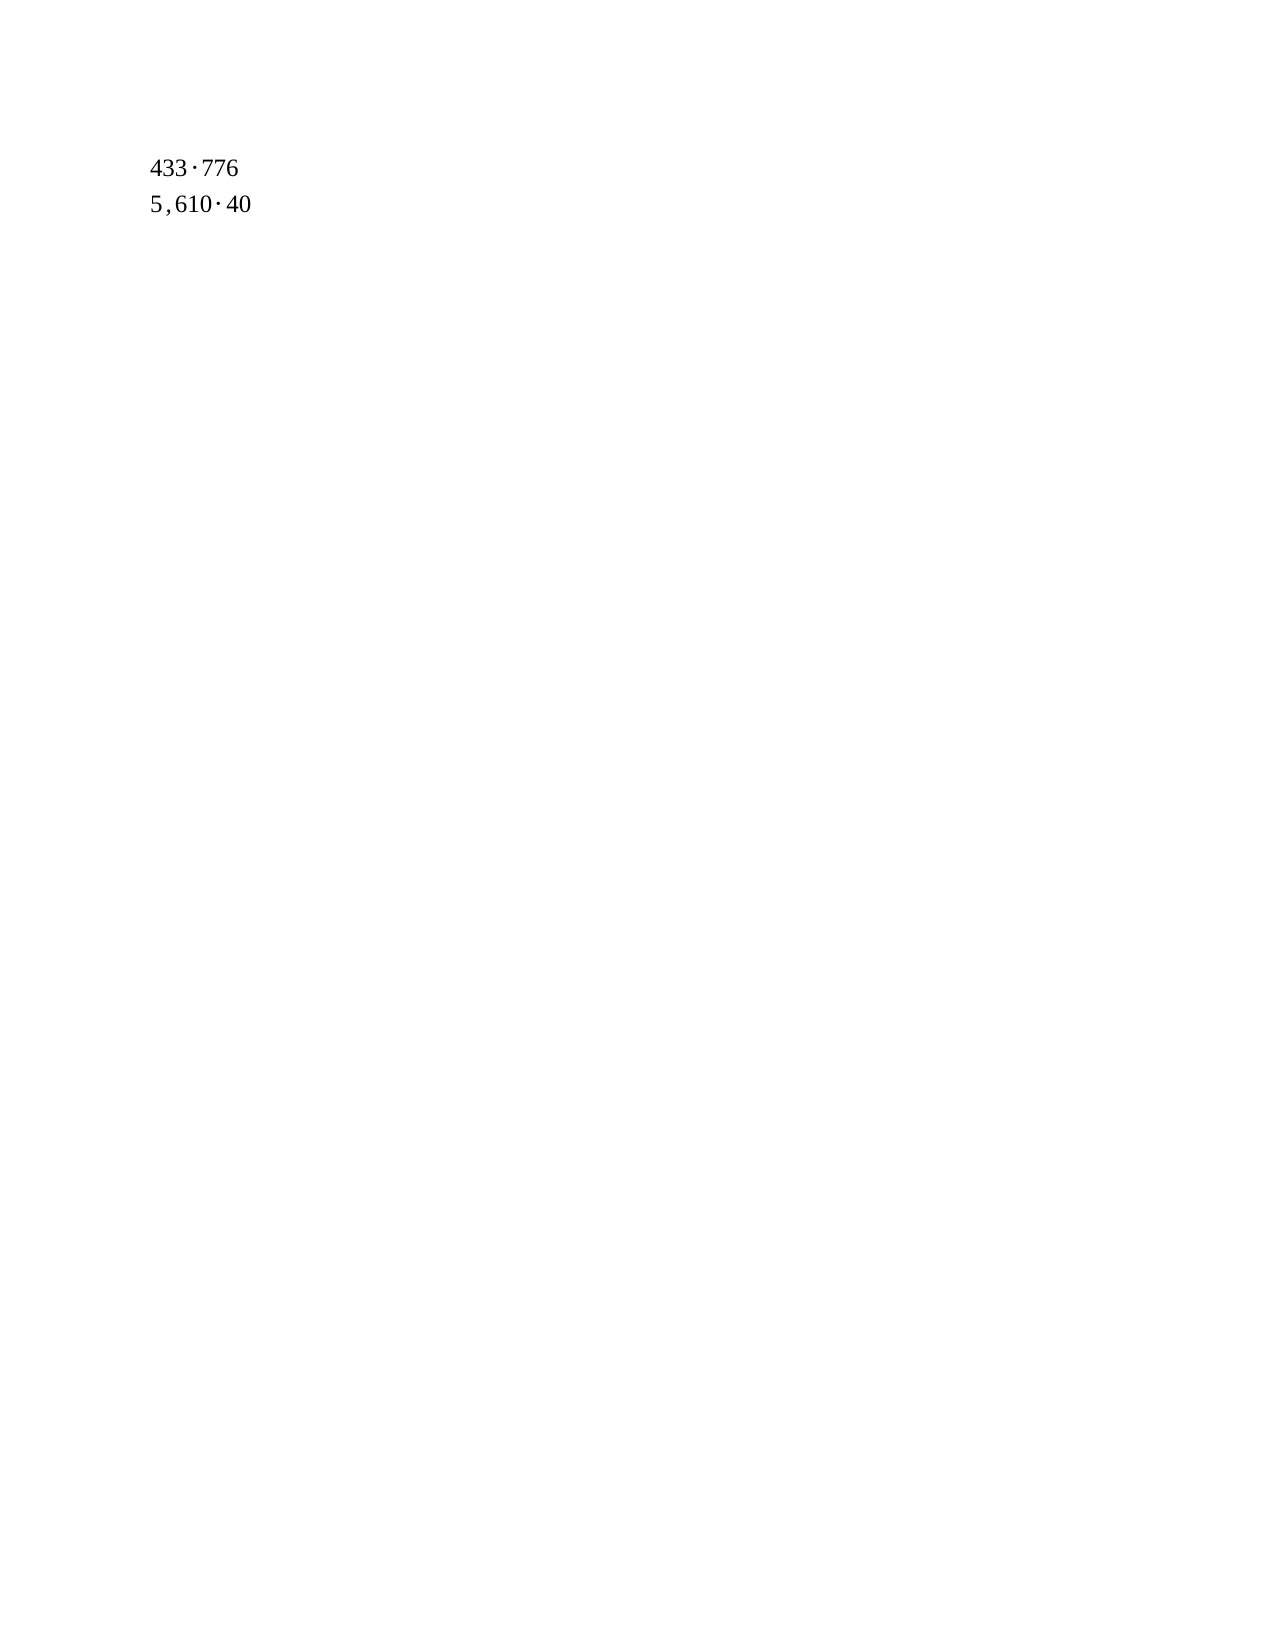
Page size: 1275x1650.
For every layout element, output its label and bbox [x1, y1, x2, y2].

table_cell [139, 150, 1275, 186]
table_cell [139, 186, 1275, 222]
